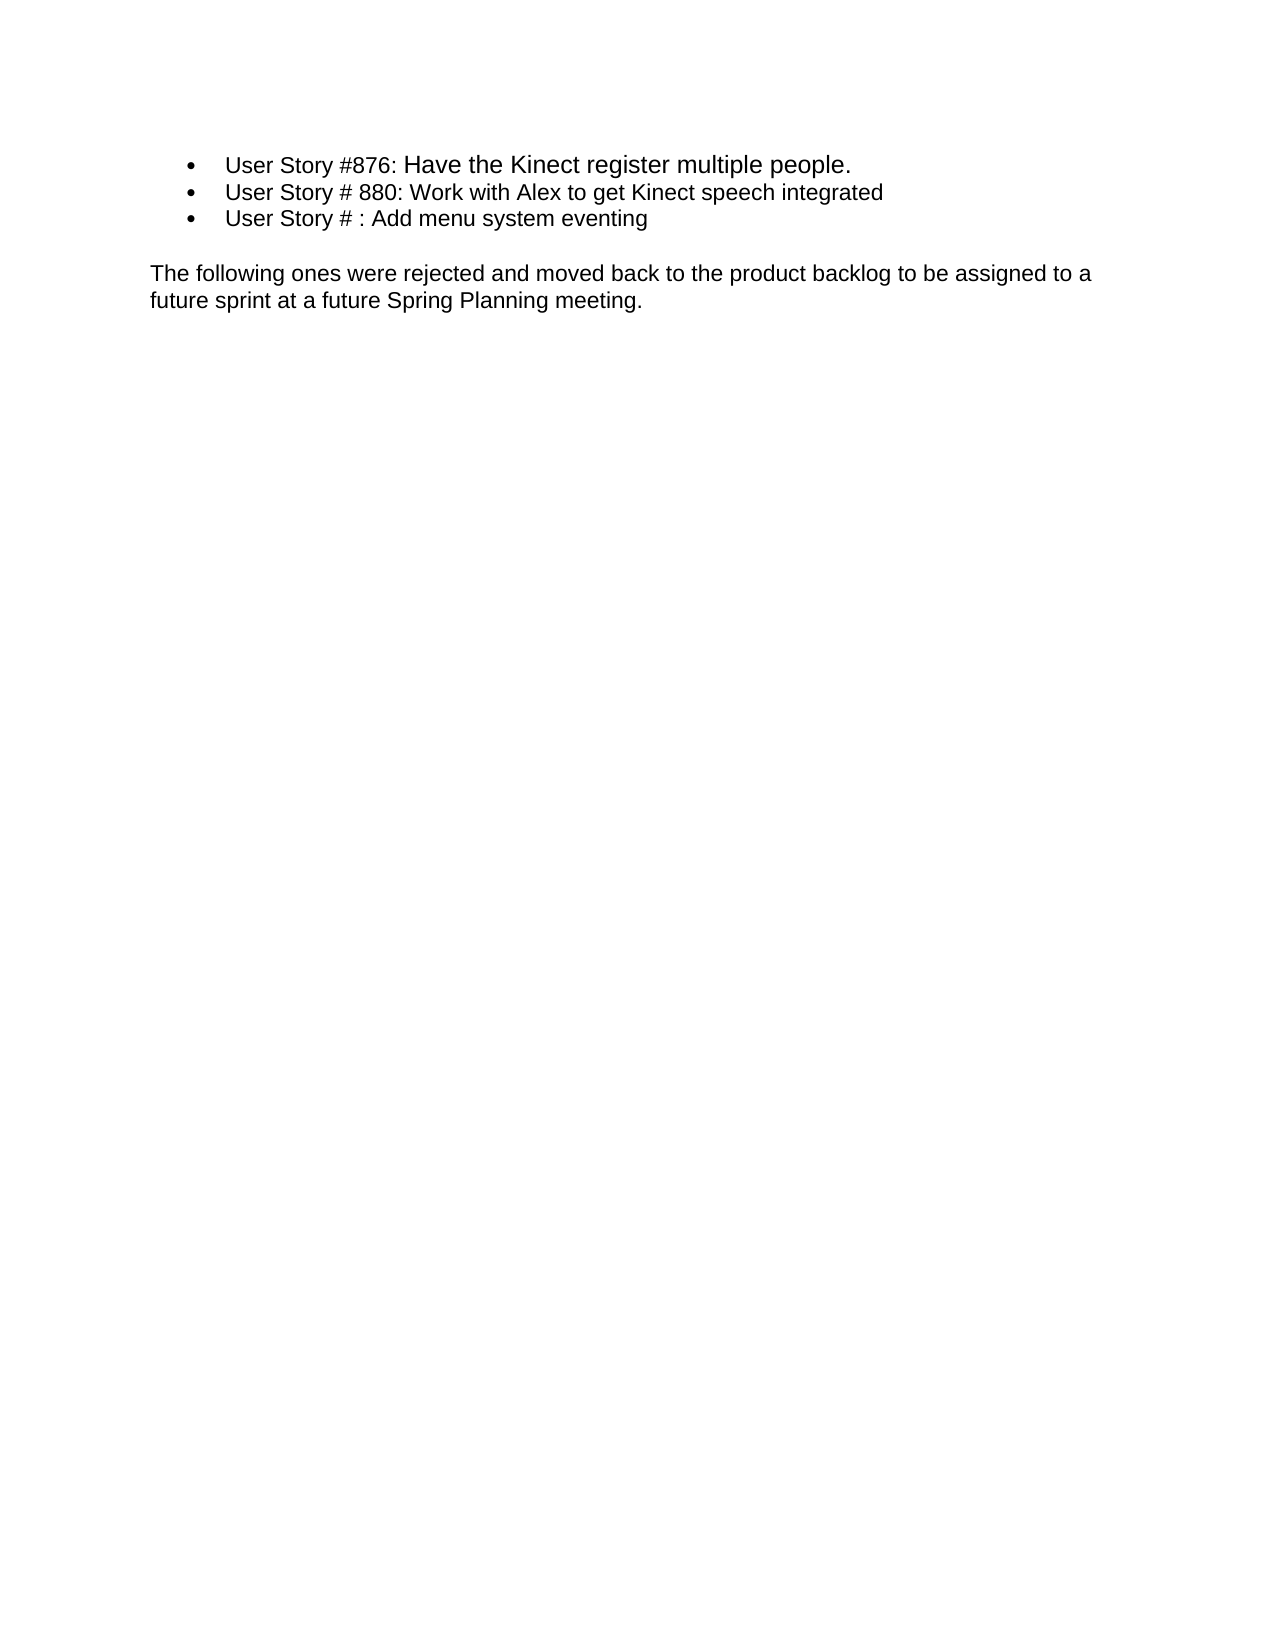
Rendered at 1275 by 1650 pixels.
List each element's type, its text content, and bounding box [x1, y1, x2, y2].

list User Story # 880: Work with Alex to get Kinect speech integrated [187, 179, 1125, 205]
list User Story # : Add menu system eventing [187, 205, 1125, 231]
text The following ones were rejected and moved back to the product backlog to be assigned to a future sprint at a future Spring Planning meeting. [150, 260, 1125, 313]
list User Story #876: Have the Kinect register multiple people. [187, 150, 1125, 179]
